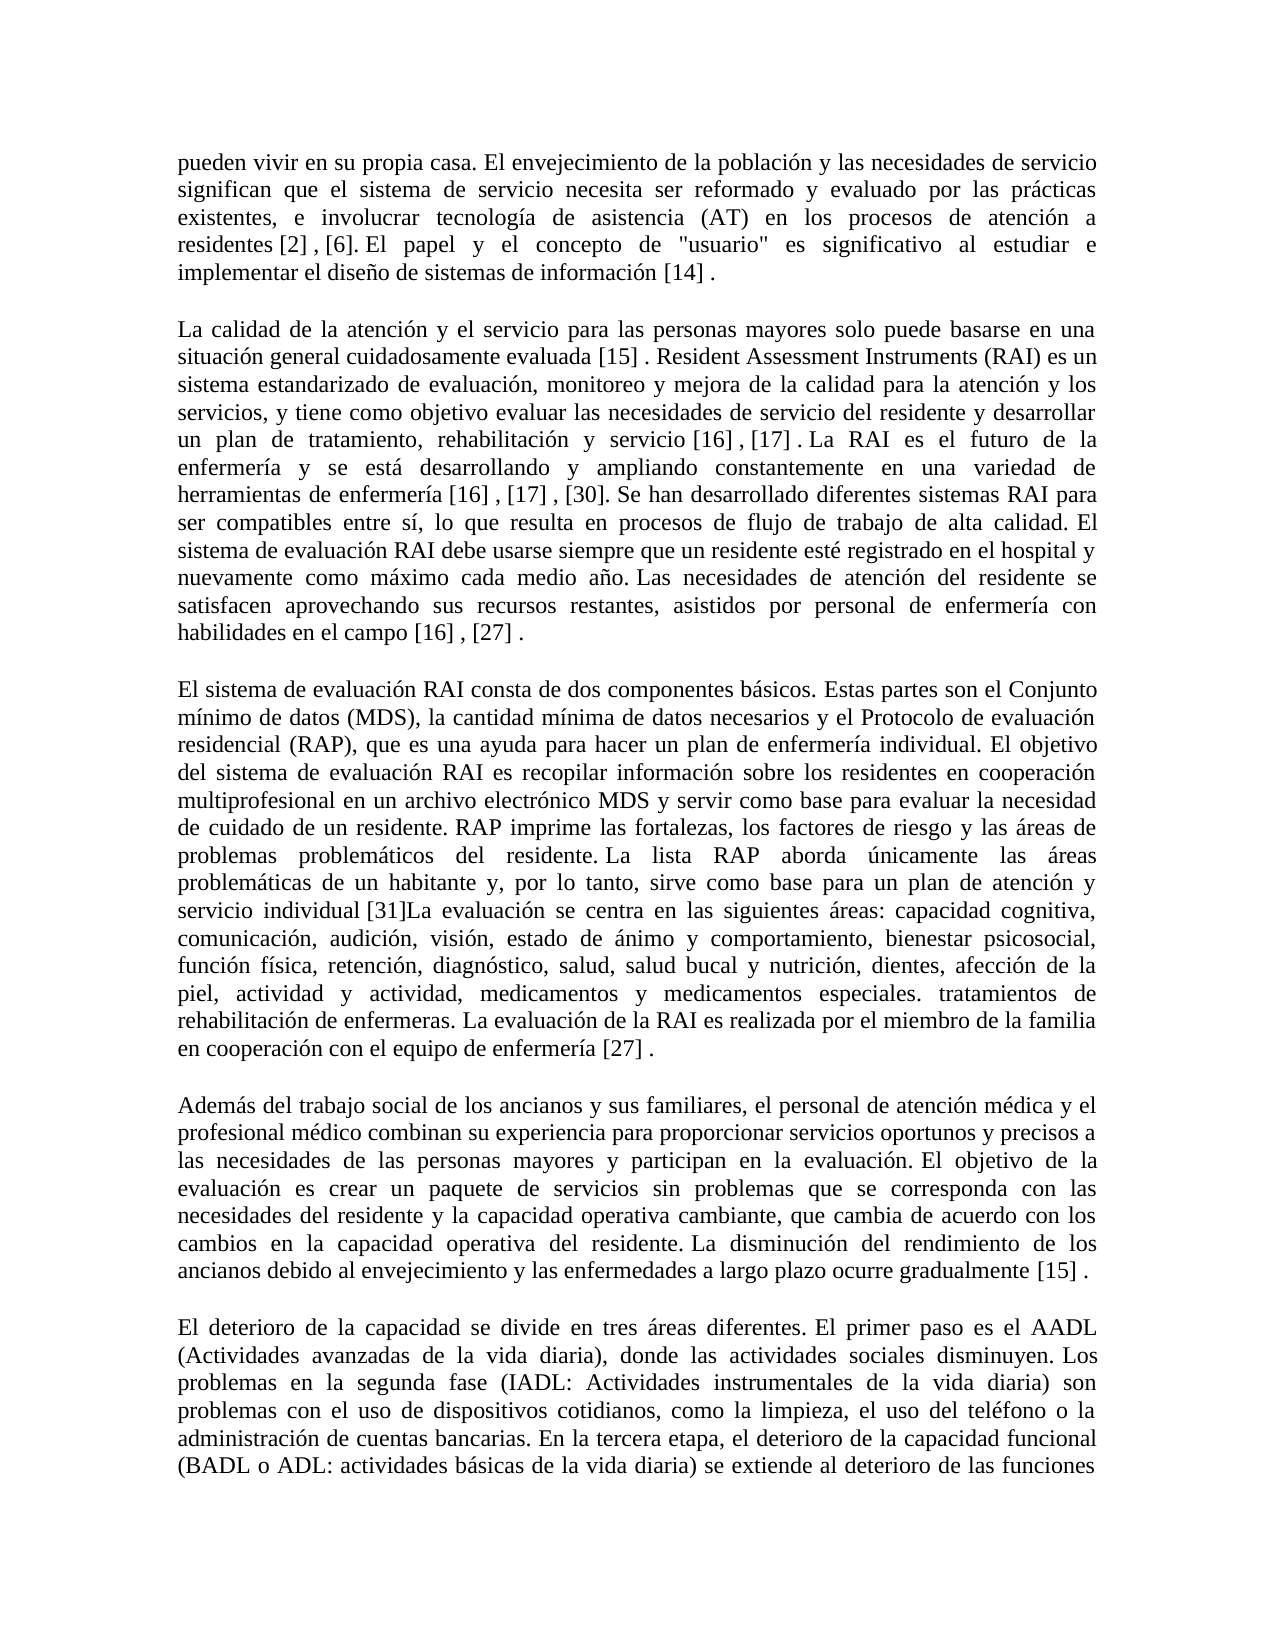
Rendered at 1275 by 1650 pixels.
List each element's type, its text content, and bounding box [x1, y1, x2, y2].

text Además del trabajo social de los ancianos y sus familiares, el personal de atención médica y el profesional médico combinan su experiencia para proporcionar servicios oportunos y precisos a las necesidades de las personas mayores y participan en la evaluación. El objetivo de la evaluación es crear un paquete de servicios sin problemas que se corresponda con las necesidades del residente y la capacidad operativa cambiante, que cambia de acuerdo con los cambios en la capacidad operativa del residente. La disminución del rendimiento de los ancianos debido al envejecimiento y las enfermedades a largo plazo ocurre gradualmente [15] . [177, 1091, 1098, 1284]
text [177, 148, 1098, 286]
text La calidad de la atención y el servicio para las personas mayores solo puede basarse en una situación general cuidadosamente evaluada [15] . Resident Assessment Instruments (RAI) es un sistema estandarizado de evaluación, monitoreo y mejora de la calidad para la atención y los servicios, y tiene como objetivo evaluar las necesidades de servicio del residente y desarrollar un plan de tratamiento, rehabilitación y servicio [16] , [17] . La RAI es el futuro de la enfermería y se está desarrollando y ampliando constantemente en una variedad de herramientas de enfermería [16] , [17] , [30]. Se han desarrollado diferentes sistemas RAI para ser compatibles entre sí, lo que resulta en procesos de flujo de trabajo de alta calidad. El sistema de evaluación RAI debe usarse siempre que un residente esté registrado en el hospital y nuevamente como máximo cada medio año. Las necesidades de atención del residente se satisfacen aprovechando sus recursos restantes, asistidos por personal de enfermería con habilidades en el campo [16] , [27] . [177, 315, 1098, 646]
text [177, 1313, 1098, 1479]
text El sistema de evaluación RAI consta de dos componentes básicos. Estas partes son el Conjunto mínimo de datos (MDS), la cantidad mínima de datos necesarios y el Protocolo de evaluación residencial (RAP), que es una ayuda para hacer un plan de enfermería individual. El objetivo del sistema de evaluación RAI es recopilar información sobre los residentes en cooperación multiprofesional en un archivo electrónico MDS y servir como base para evaluar la necesidad de cuidado de un residente. RAP imprime las fortalezas, los factores de riesgo y las áreas de problemas problemáticos del residente. La lista RAP aborda únicamente las áreas problemáticas de un habitante y, por lo tanto, sirve como base para un plan de atención y servicio individual [31]La evaluación se centra en las siguientes áreas: capacidad cognitiva, comunicación, audición, visión, estado de ánimo y comportamiento, bienestar psicosocial, función física, retención, diagnóstico, salud, salud bucal y nutrición, dientes, afección de la piel, actividad y actividad, medicamentos y medicamentos especiales. tratamientos de rehabilitación de enfermeras. La evaluación de la RAI es realizada por el miembro de la familia en cooperación con el equipo de enfermería [27] . [177, 675, 1098, 1062]
